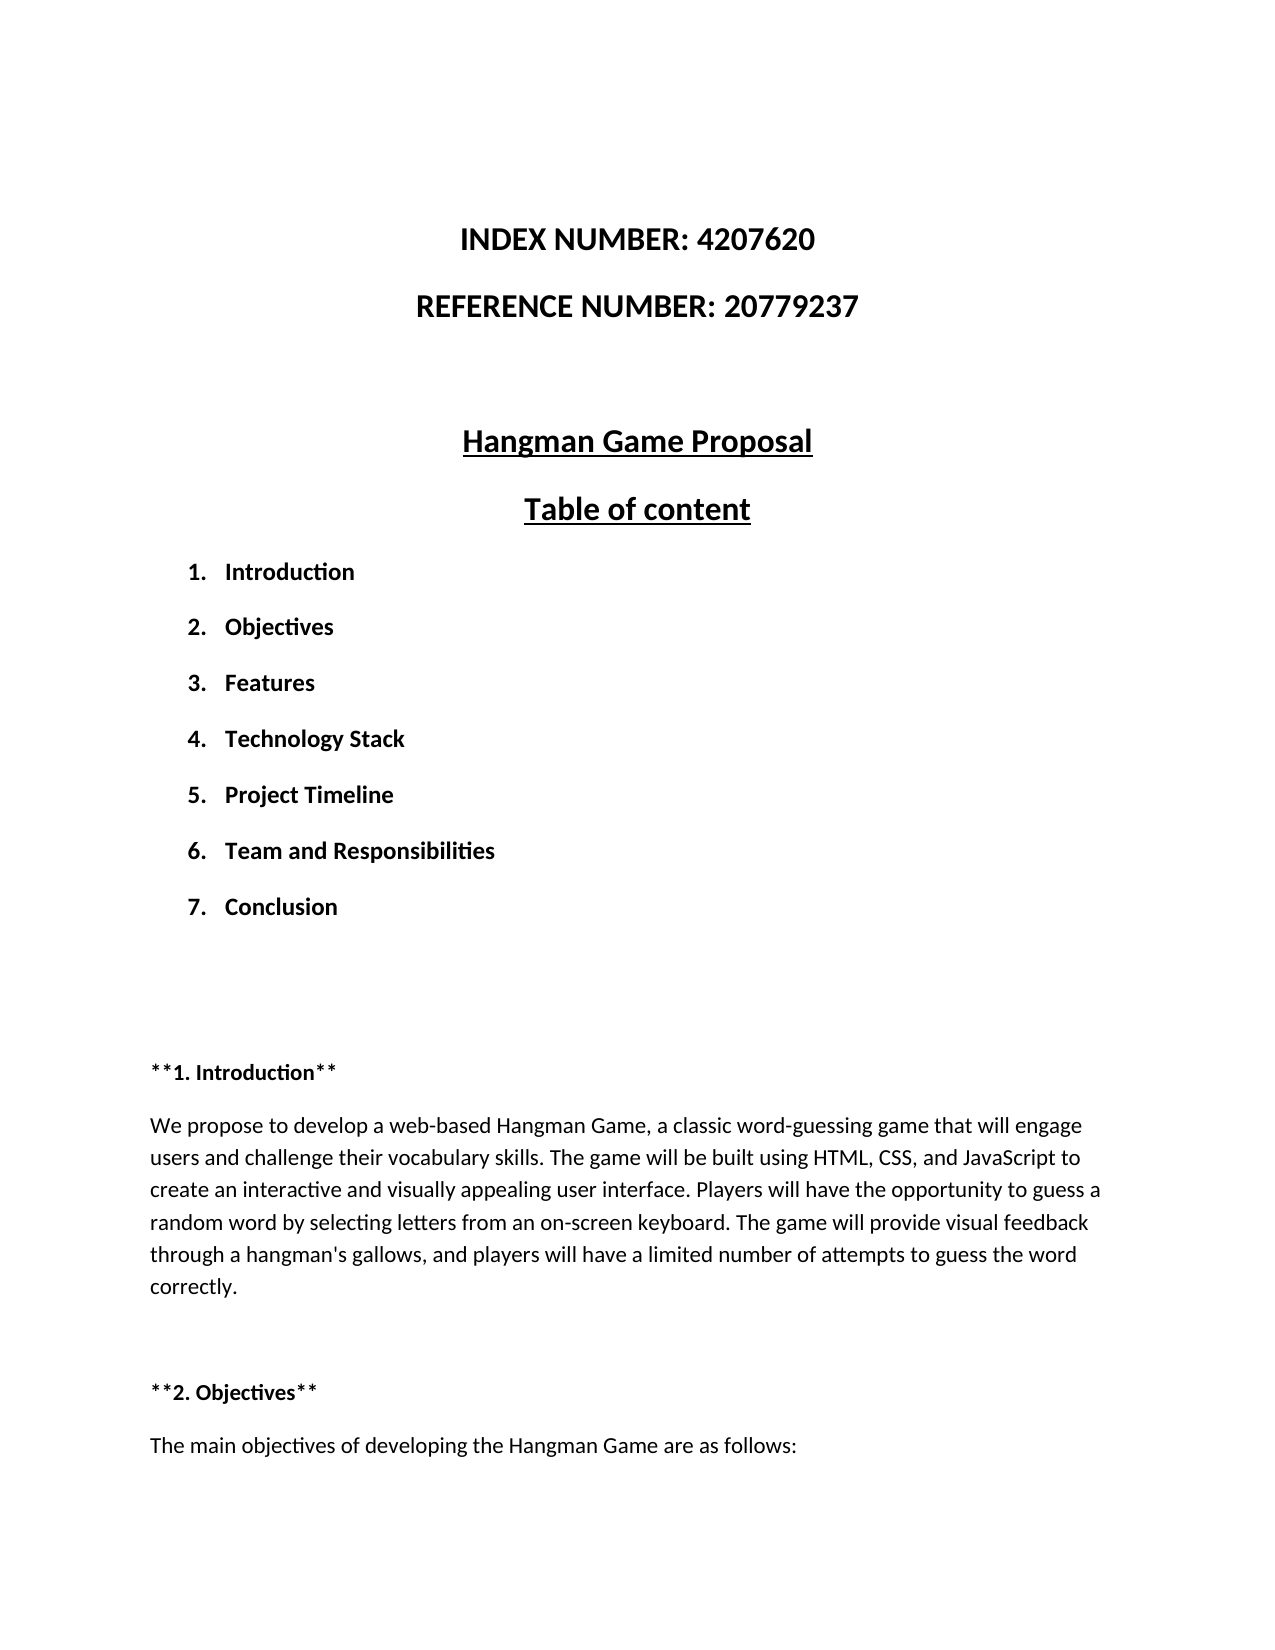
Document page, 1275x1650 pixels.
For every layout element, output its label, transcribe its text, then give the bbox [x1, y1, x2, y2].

list Team and Responsibilities [187, 835, 1125, 865]
list Objectives [187, 611, 1125, 642]
text **2. Objectives** [150, 1378, 1125, 1406]
text The main objectives of developing the Hangman Game are as follows: [150, 1431, 1125, 1459]
text Hangman Game Proposal [150, 420, 1125, 461]
list Introduction [187, 556, 1125, 586]
list Technology Stack [187, 723, 1125, 754]
text REFERENCE NUMBER: 20779237 [150, 285, 1125, 326]
text Table of content [150, 488, 1125, 529]
text We propose to develop a web-based Hangman Game, a classic word-guessing game that will engage users and challenge their vocabulary skills. The game will be built using HTML, CSS, and JavaScript to create an interactive and visually appealing user interface. Players will have the opportunity to guess a random word by selecting letters from an on-screen keyboard. The game will provide visual feedback through a hangman's gallows, and players will have a limited number of attempts to guess the word correctly. [150, 1111, 1125, 1300]
text **1. Introduction** [150, 1058, 1125, 1086]
list Features [187, 667, 1125, 698]
text INDEX NUMBER: 4207620 [150, 218, 1125, 258]
list Project Timeline [187, 779, 1125, 809]
list Conclusion [187, 891, 1125, 921]
